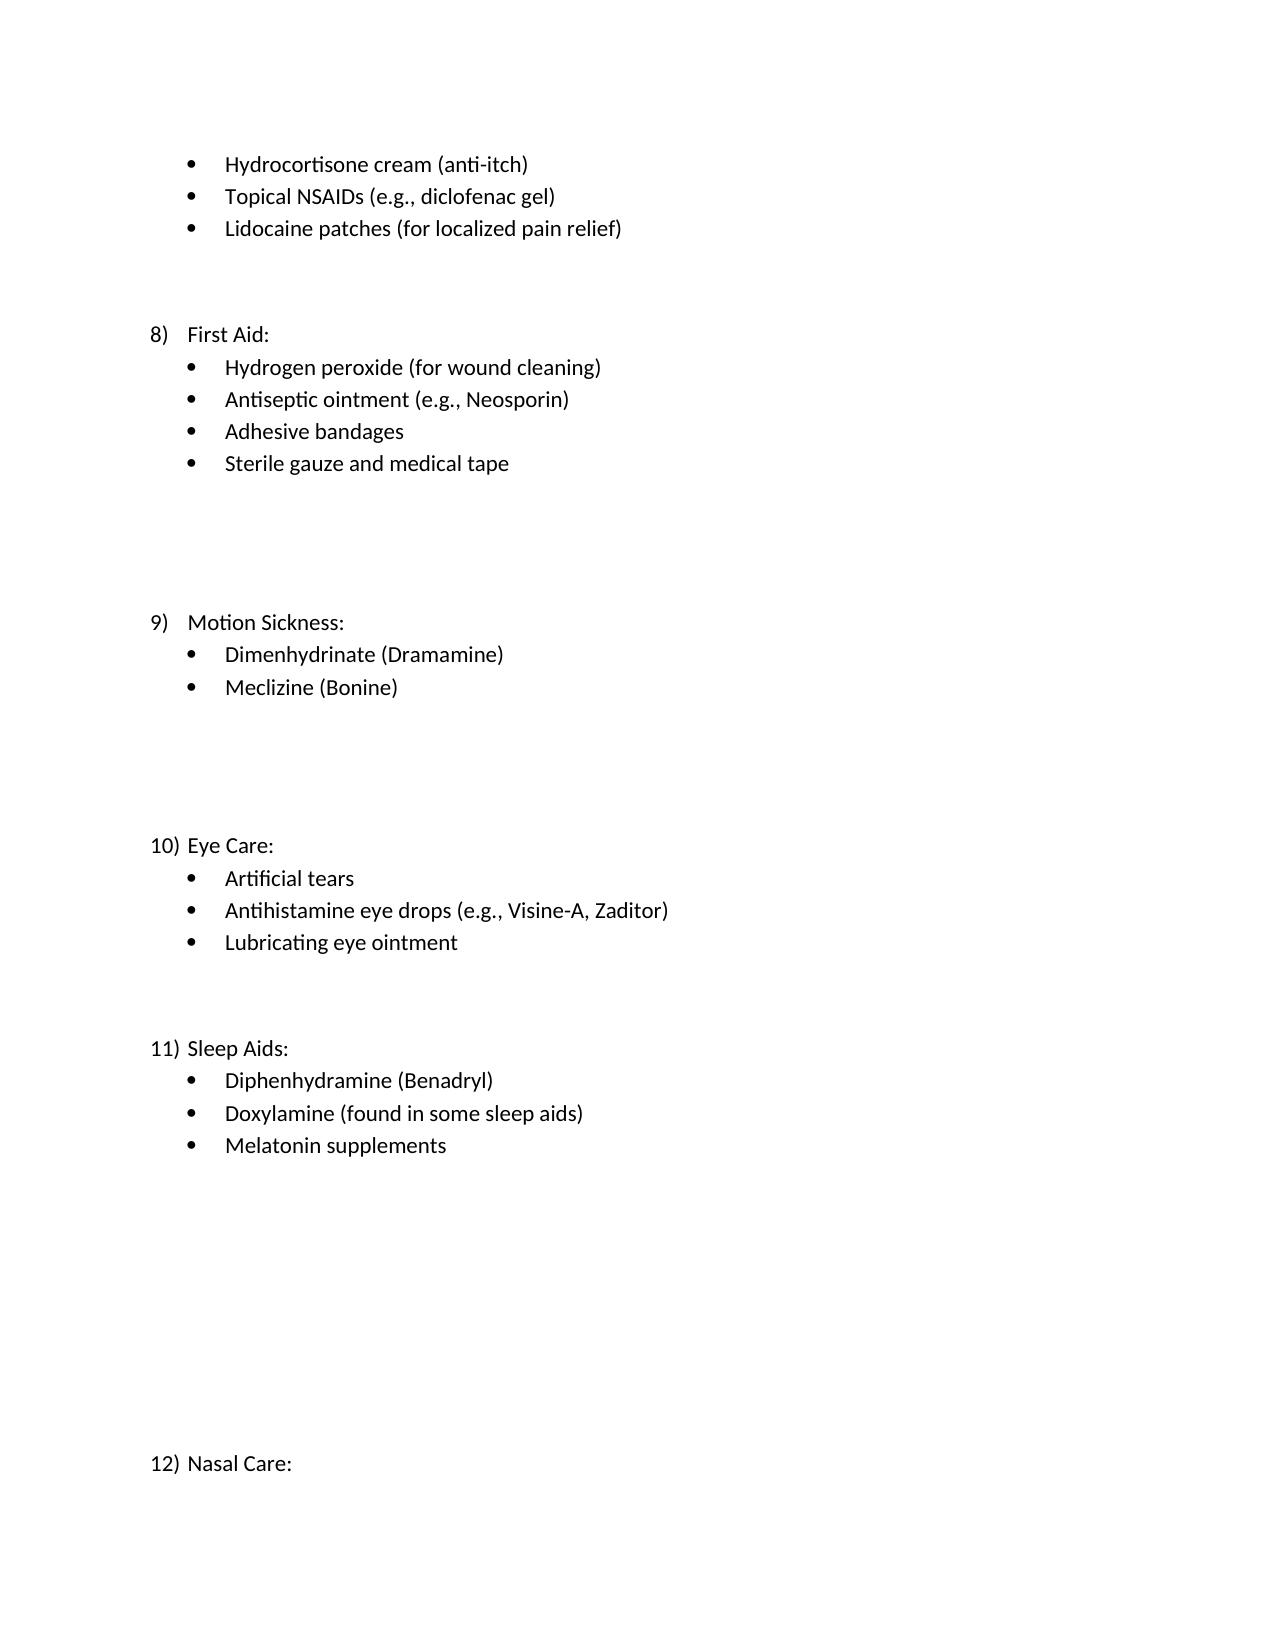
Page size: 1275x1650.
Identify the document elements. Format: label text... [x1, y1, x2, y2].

list Topical NSAIDs (e.g., diclofenac gel) [187, 182, 1125, 210]
list First Aid: [150, 320, 1125, 348]
list Doxylamine (found in some sleep aids) [187, 1099, 1125, 1127]
list Hydrogen peroxide (for wound cleaning) [187, 353, 1125, 381]
list Lidocaine patches (for localized pain relief) [187, 214, 1125, 242]
list Motion Sickness: [150, 608, 1125, 636]
list Nasal Care: [150, 1449, 1125, 1477]
list Antihistamine eye drops (e.g., Visine-A, Zaditor) [187, 896, 1125, 924]
list Meclizine (Bonine) [187, 673, 1125, 701]
list Sterile gauze and medical tape [187, 449, 1125, 477]
list Lubricating eye ointment [187, 928, 1125, 956]
list Adhesive bandages [187, 417, 1125, 445]
list Dimenhydrinate (Dramamine) [187, 640, 1125, 668]
list Antiseptic ointment (e.g., Neosporin) [187, 385, 1125, 413]
list Diphenhydramine (Benadryl) [187, 1066, 1125, 1094]
list Eye Care: [150, 832, 1125, 860]
list Melatonin supplements [187, 1131, 1125, 1159]
list Hydrocortisone cream (anti-itch) [187, 150, 1125, 178]
list Artificial tears [187, 864, 1125, 892]
list Sleep Aids: [150, 1034, 1125, 1062]
